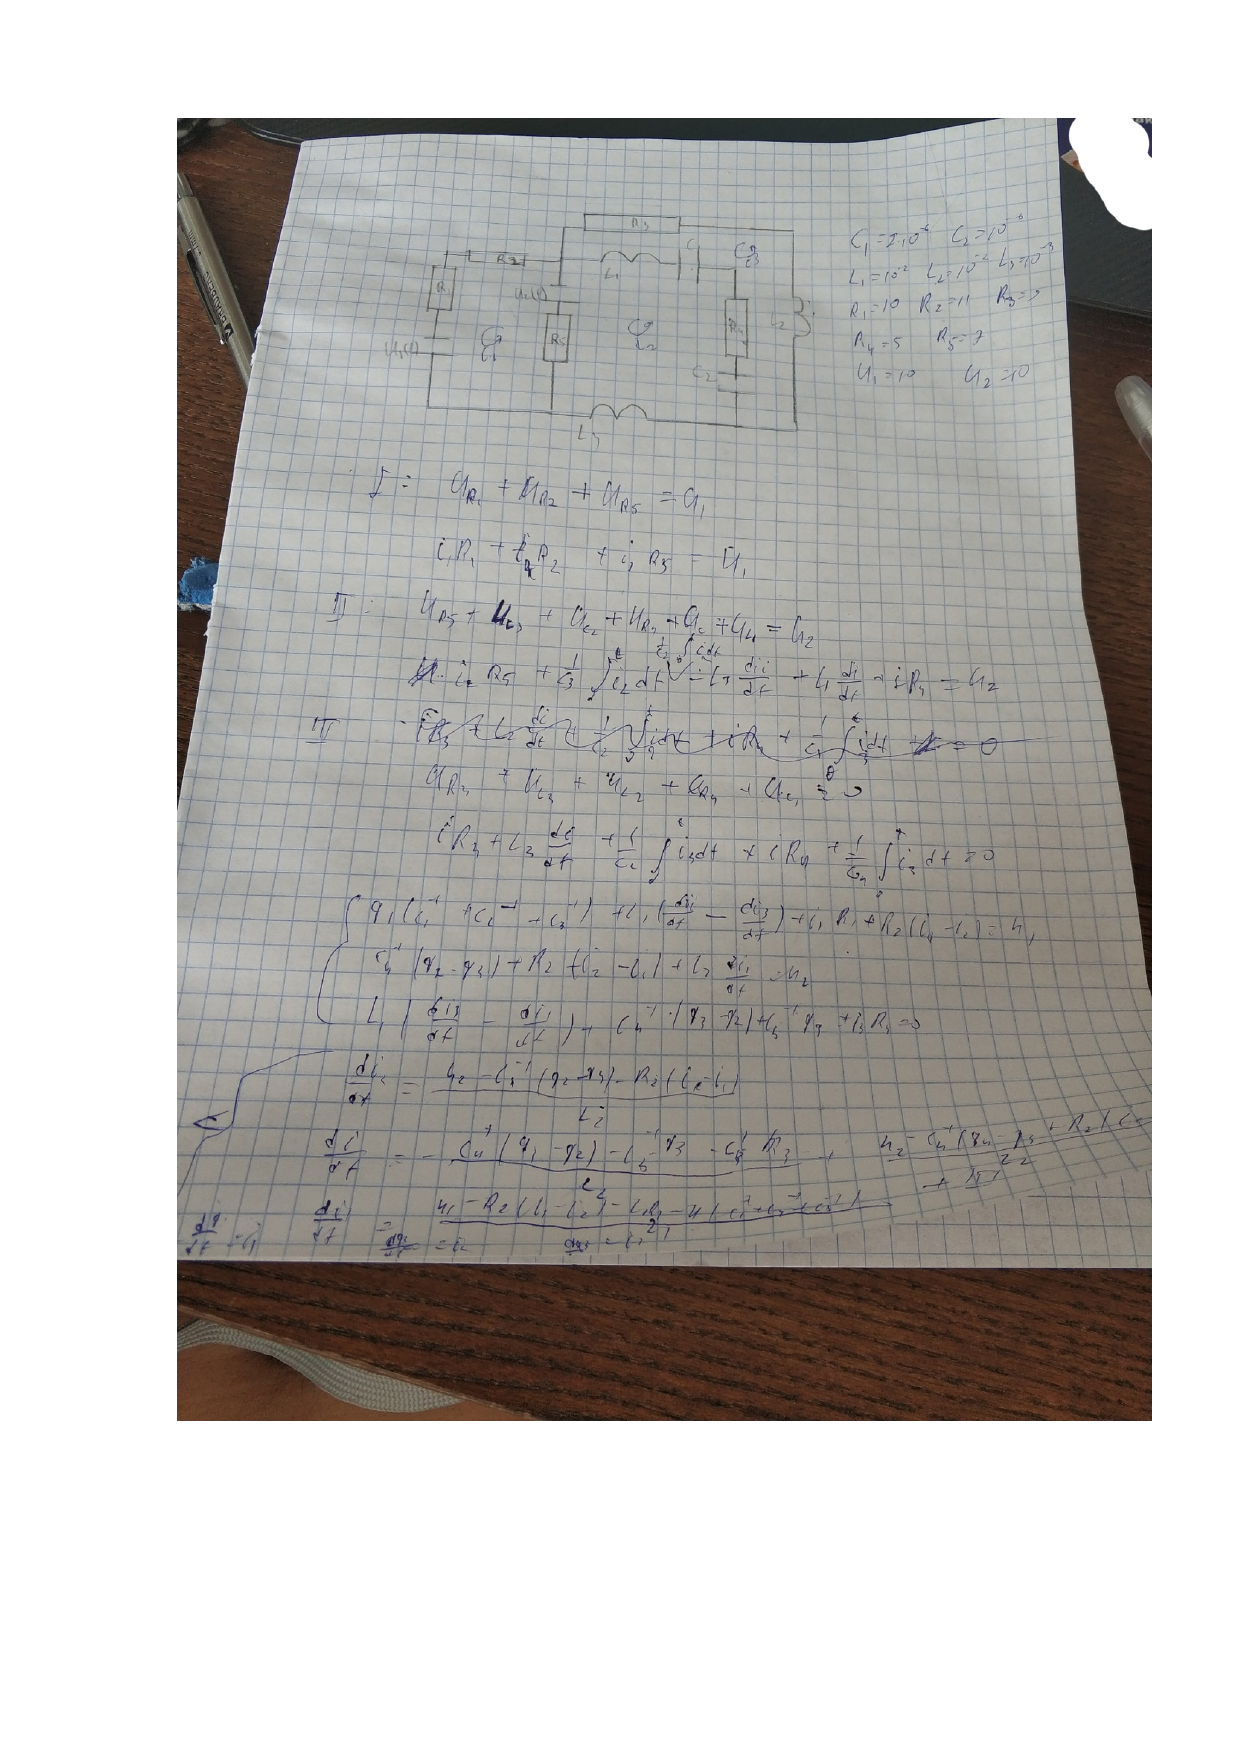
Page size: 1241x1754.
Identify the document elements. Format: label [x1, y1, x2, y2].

picture [177, 118, 1152, 1421]
